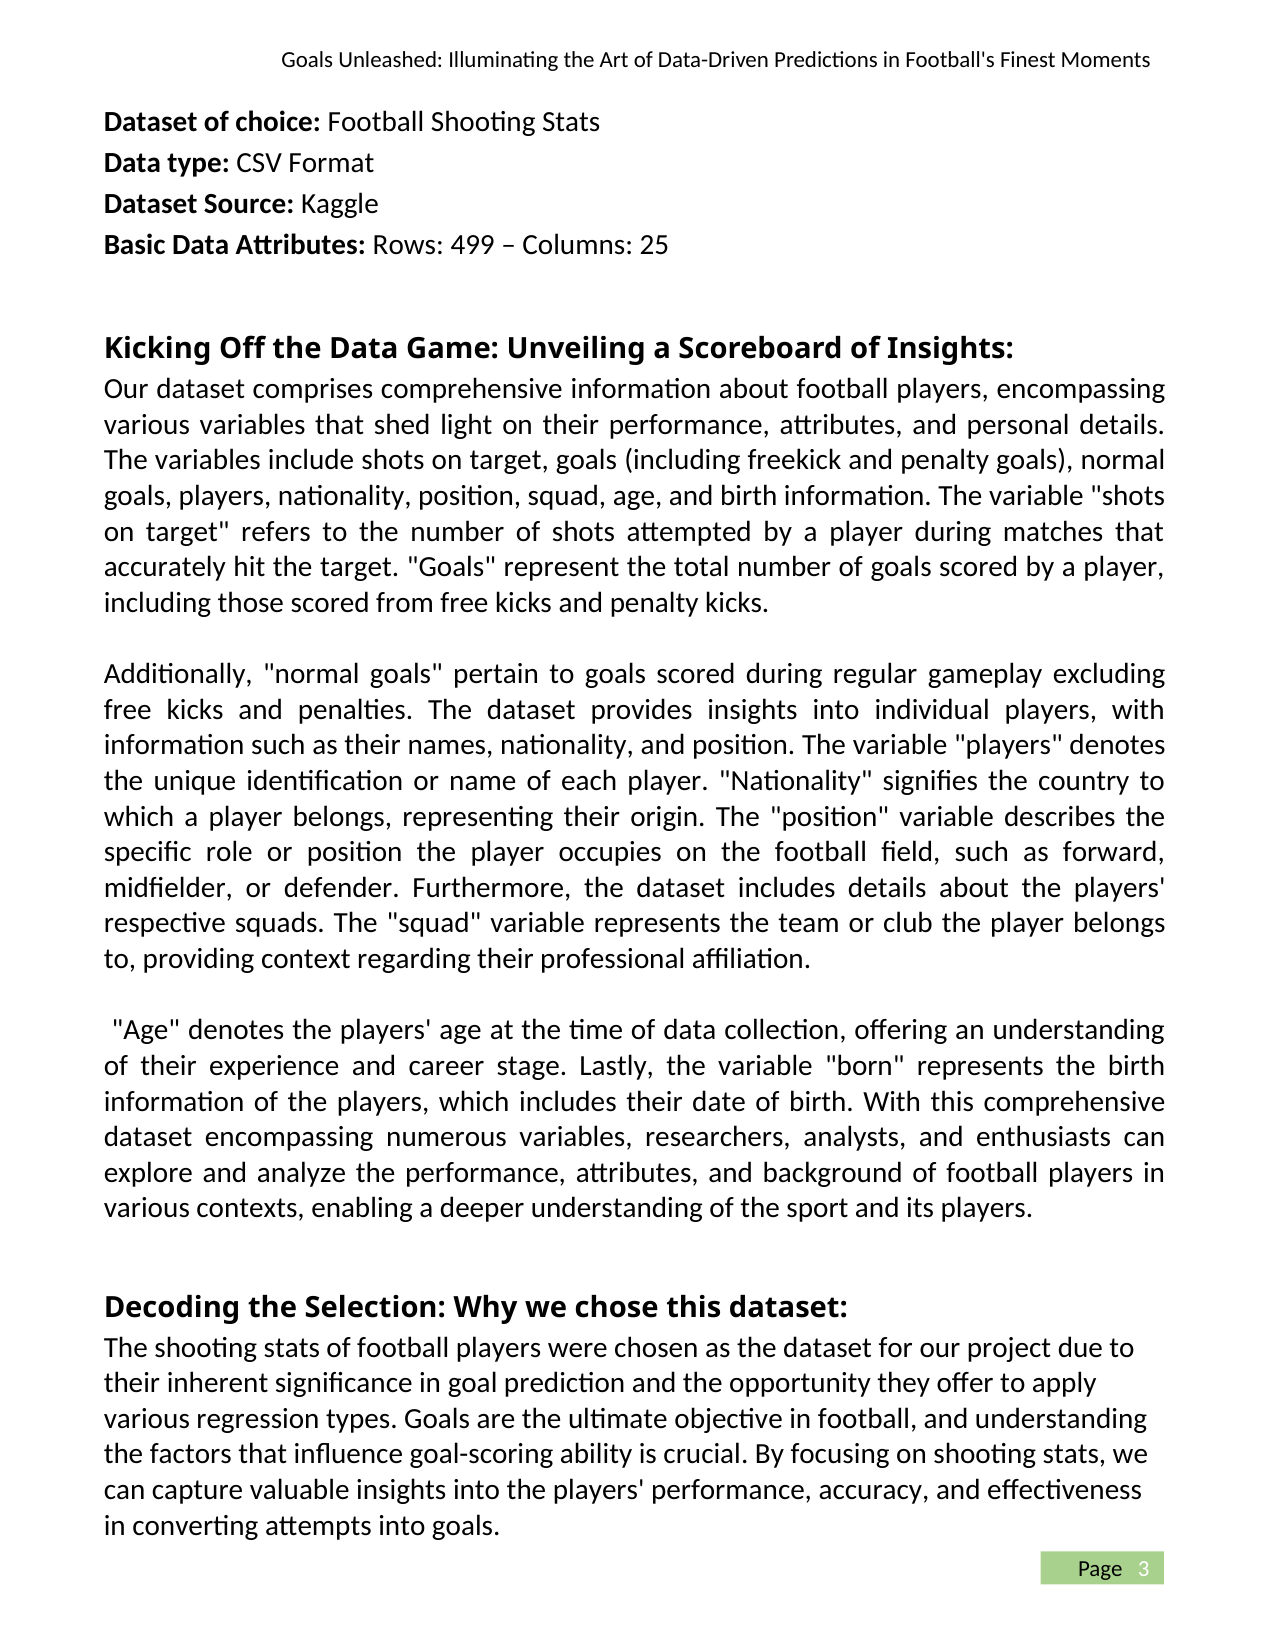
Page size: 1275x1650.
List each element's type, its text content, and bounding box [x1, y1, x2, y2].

text Dataset of choice: Football Shooting Stats [103, 103, 1167, 139]
text Dataset Source: Kaggle [103, 185, 1167, 221]
text "Age" denotes the players' age at the time of data collection, offering an understanding of their experience and career stage. Lastly, the variable "born" represents the birth information of the players, which includes their date of birth. With this comprehensive dataset encompassing numerous variables, researchers, analysts, and enthusiasts can explore and analyze the performance, attributes, and background of football players in various contexts, enabling a deeper understanding of the sport and its players. [103, 1011, 1167, 1225]
text Data type: CSV Format [103, 144, 1167, 179]
text Additionally, "normal goals" pertain to goals scored during regular gameplay excluding free kicks and penalties. The dataset provides insights into individual players, with information such as their names, nationality, and position. The variable "players" denotes the unique identification or name of each player. "Nationality" signifies the country to which a player belongs, representing their origin. The "position" variable describes the specific role or position the player occupies on the football field, such as forward, midfielder, or defender. Furthermore, the dataset includes details about the players' respective squads. The "squad" variable represents the team or club the player belongs to, providing context regarding their professional affiliation. [103, 655, 1167, 976]
subtitle Kicking Off the Data Game: Unveiling a Scoreboard of Insights: [103, 327, 1167, 367]
text Our dataset comprises comprehensive information about football players, encompassing various variables that shed light on their performance, attributes, and personal details. The variables include shots on target, goals (including freekick and penalty goals), normal goals, players, nationality, position, squad, age, and birth information. The variable "shots on target" refers to the number of shots attempted by a player during matches that accurately hit the target. "Goals" represent the total number of goals scored by a player, including those scored from free kicks and penalty kicks. [103, 370, 1167, 619]
text Basic Data Attributes: Rows: 499 – Columns: 25 [103, 226, 1167, 261]
subtitle Decoding the Selection: Why we chose this dataset: [103, 1286, 1167, 1326]
text The shooting stats of football players were chosen as the dataset for our project due to their inherent significance in goal prediction and the opportunity they offer to apply various regression types. Goals are the ultimate objective in football, and understanding the factors that influence goal-scoring ability is crucial. By focusing on shooting stats, we can capture valuable insights into the players' performance, accuracy, and effectiveness in converting attempts into goals. [103, 1329, 1167, 1542]
